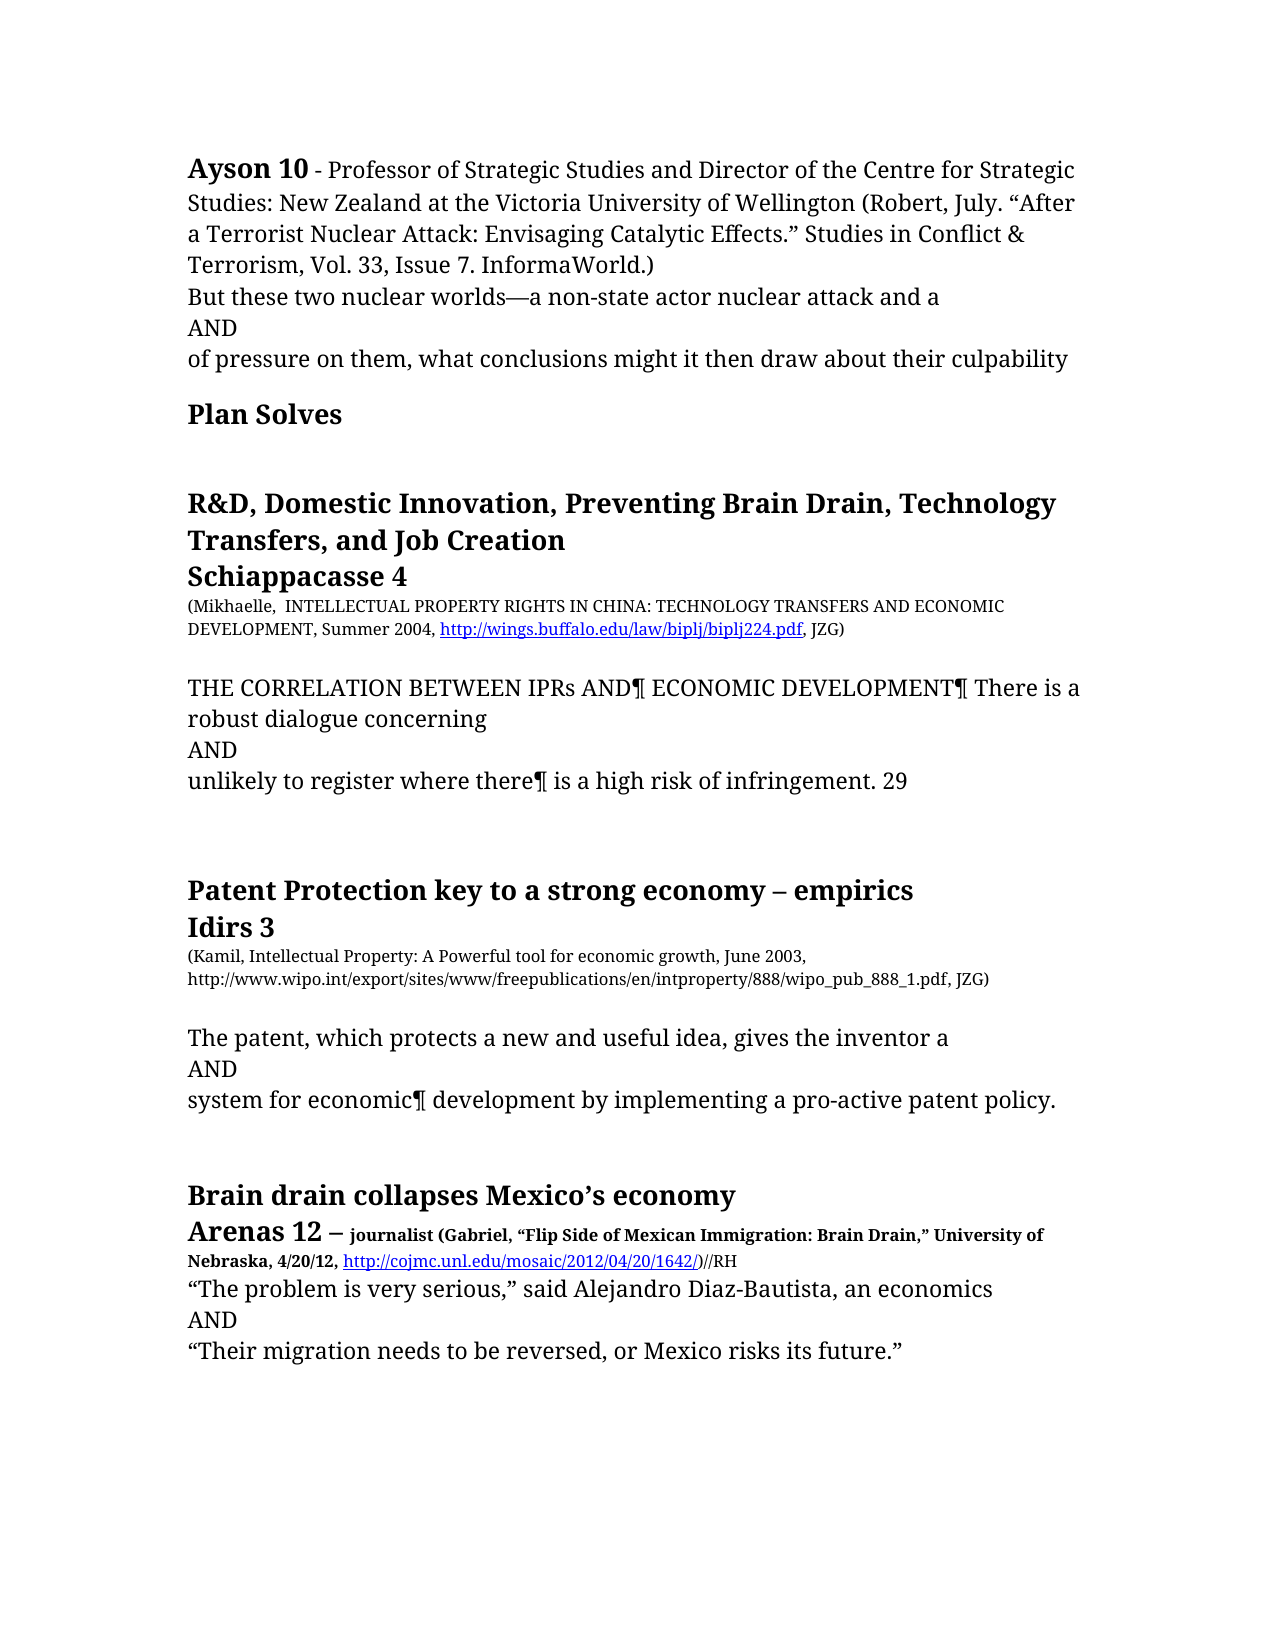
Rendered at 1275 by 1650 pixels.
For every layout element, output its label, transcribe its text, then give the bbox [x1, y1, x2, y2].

subtitle Brain drain collapses Mexico’s economy [187, 1176, 1087, 1213]
text The patent, which protects a new and useful idea, gives the inventor a [187, 1022, 1087, 1053]
text AND [187, 1053, 1087, 1084]
text THE CORRELATION BETWEEN IPRs AND¶ ECONOMIC DEVELOPMENT¶ There is a robust dialogue concerning [187, 671, 1087, 734]
text of pressure on them, what conclusions might it then draw about their culpability [187, 343, 1087, 374]
text system for economic¶ development by implementing a pro-active patent policy. [187, 1084, 1087, 1115]
text Ayson 10 - Professor of Strategic Studies and Director of the Centre for Strategic Studies: New Zealand at the Victoria University of Wellington (Robert, July. “After a Terrorist Nuclear Attack: Envisaging Catalytic Effects.” Studies in Conflict & Terrorism, Vol. 33, Issue 7. InformaWorld.) [187, 150, 1087, 281]
text (Kamil, Intellectual Property: A Powerful tool for economic growth, June 2003, http://www.wipo.int/export/sites/www/freepublications/en/intproperty/888/wipo_pub_888_1.pdf, JZG) [187, 945, 1087, 990]
text AND [187, 1304, 1087, 1335]
text Idirs 3 [187, 908, 1087, 945]
text AND [187, 734, 1087, 765]
text AND [187, 312, 1087, 343]
text But these two nuclear worlds—a non-state actor nuclear attack and a [187, 281, 1087, 312]
text (Mikhaelle, INTELLECTUAL PROPERTY RIGHTS IN CHINA: TECHNOLOGY TRANSFERS AND ECONOMIC DEVELOPMENT, Summer 2004, http://wings.buffalo.edu/law/biplj/biplj224.pdf, JZG) [187, 595, 1087, 640]
subtitle Patent Protection key to a strong economy – empirics [187, 871, 1087, 908]
text unlikely to register where there¶ is a high risk of infringement. 29 [187, 765, 1087, 796]
text “Their migration needs to be reversed, or Mexico risks its future.” [187, 1335, 1087, 1366]
text Schiappacasse 4 [187, 558, 1087, 595]
text Arenas 12 – journalist (Gabriel, “Flip Side of Mexican Immigration: Brain Drain,” University of Nebraska, 4/20/12, http://cojmc.unl.edu/mosaic/2012/04/20/1642/)//RH [187, 1213, 1087, 1272]
text “The problem is very serious,” said Alejandro Diaz-Bautista, an economics [187, 1272, 1087, 1304]
subtitle R&D, Domestic Innovation, Preventing Brain Drain, Technology Transfers, and Job Creation [187, 484, 1087, 558]
subtitle Plan Solves [187, 395, 1087, 432]
